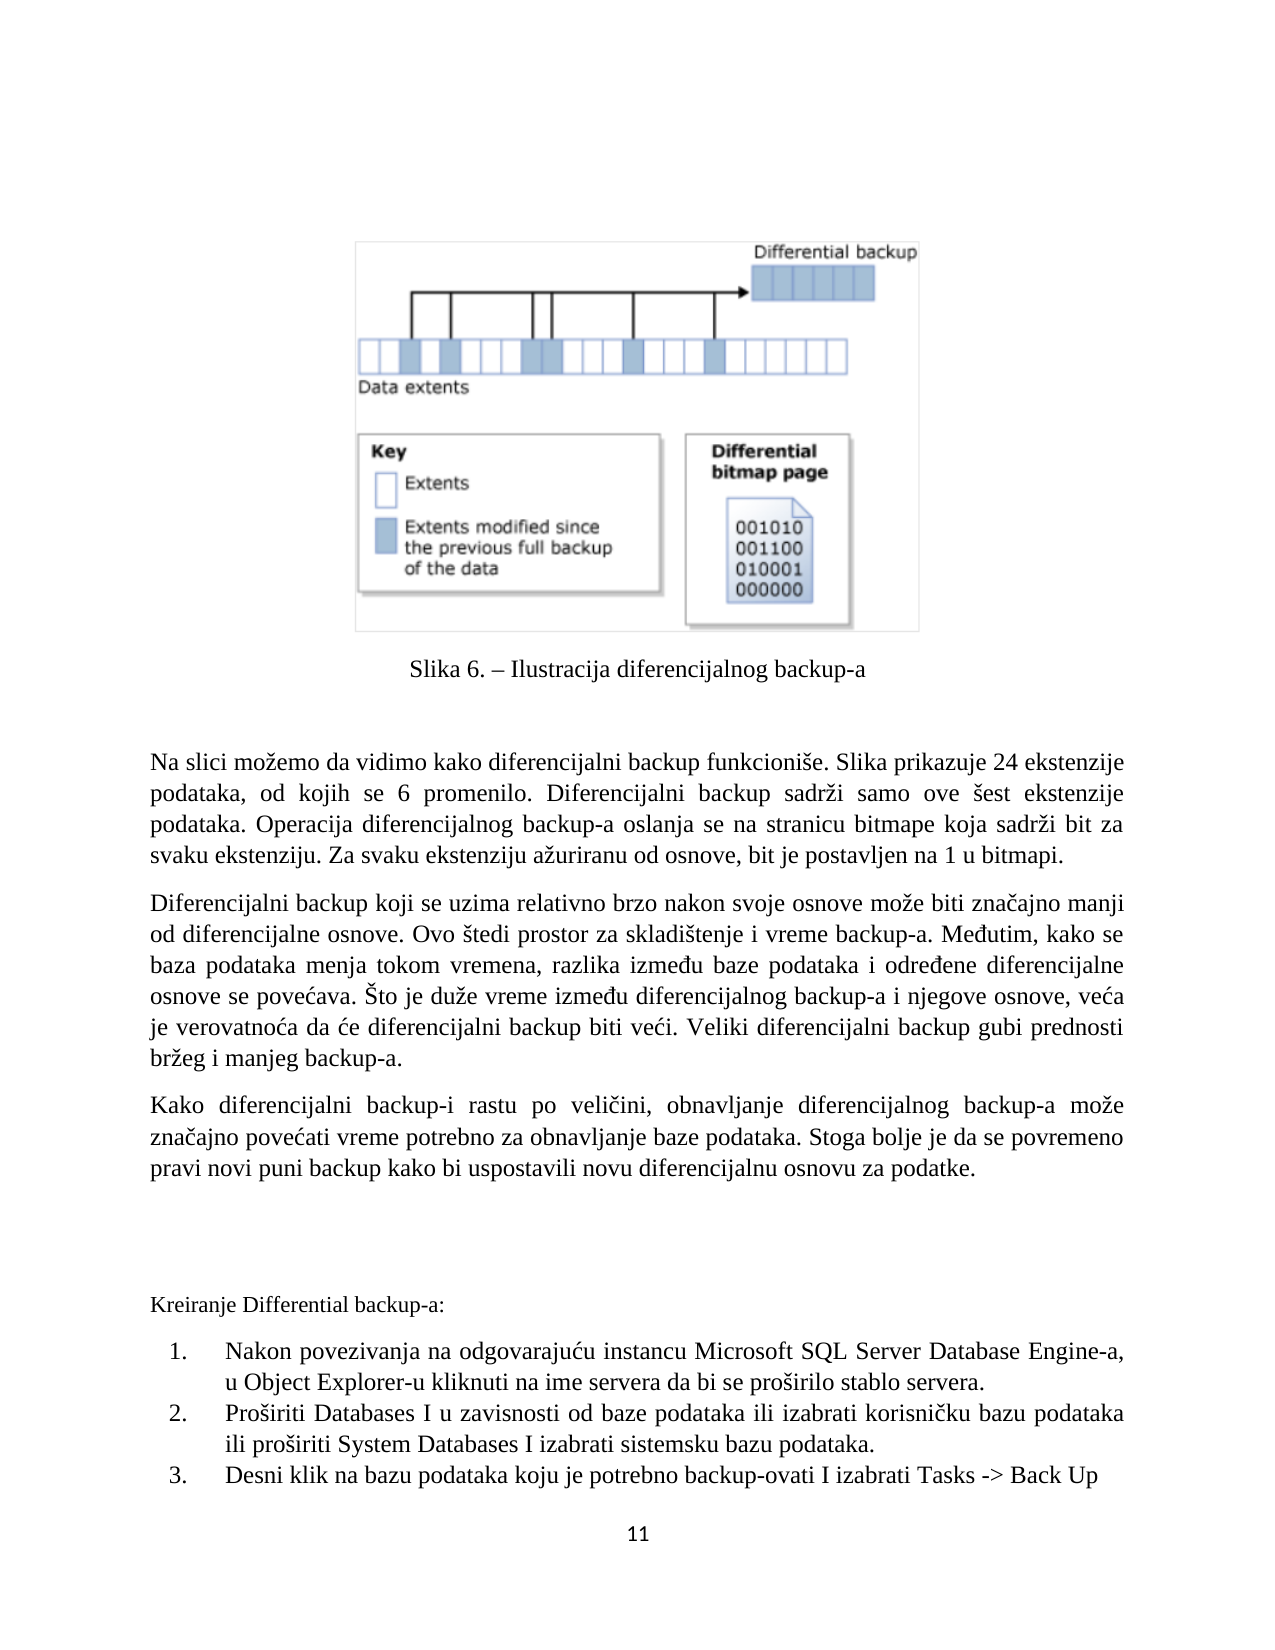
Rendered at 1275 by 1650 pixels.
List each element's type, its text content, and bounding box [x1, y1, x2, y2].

text Kako diferencijalni backup-i rastu po veličini, obnavljanje diferencijalnog backup-a može značajno povećati vreme potrebno za obnavljanje baze podataka. Stoga bolje je da se povremeno pravi novi puni backup kako bi uspostavili novu diferencijalnu osnovu za podatke. [150, 1091, 1125, 1181]
text Diferencijalni backup koji se uzima relativno brzo nakon svoje osnove može biti značajno manji od diferencijalne osnove. Ovo štedi prostor za skladištenje i vreme backup-a. Međutim, kako se baza podataka menja tokom vremena, razlika između baze podataka i određene diferencijalne osnove se povećava. Što je duže vreme između diferencijalnog backup-a i njegove osnove, veća je verovatnoća da će diferencijalni backup biti veći. Veliki diferencijalni backup gubi prednosti bržeg i manjeg backup-a. [150, 888, 1125, 1072]
list Nakon povezivanja na odgovarajuću instancu Microsoft SQL Server Database Engine-a, u Object Explorer-u kliknuti na ime servera da bi se proširilo stablo servera. [187, 1336, 1125, 1396]
text Na slici možemo da vidimo kako diferencijalni backup funkcioniše. Slika prikazuje 24 ekstenzije podataka, od kojih se 6 promenilo. Diferencijalni backup sadrži samo ove šest ekstenzije podataka. Operacija diferencijalnog backup-a oslanja se na stranicu bitmape koja sadrži bit za svaku ekstenziju. Za svaku ekstenziju ažuriranu od osnove, bit je postavljen na 1 u bitmapi. [150, 747, 1125, 869]
text Kreiranje Differential backup-a: [150, 1291, 1125, 1317]
list Proširiti Databases I u zavisnosti od baze podataka ili izabrati korisničku bazu podataka ili proširiti System Databases I izabrati sistemsku bazu podataka. [187, 1398, 1125, 1458]
list Desni klik na bazu podataka koju je potrebno backup-ovati I izabrati Tasks -> Back Up [187, 1460, 1125, 1489]
picture [350, 240, 926, 636]
text Slika 6. – Ilustracija diferencijalnog backup-a [150, 654, 1125, 683]
